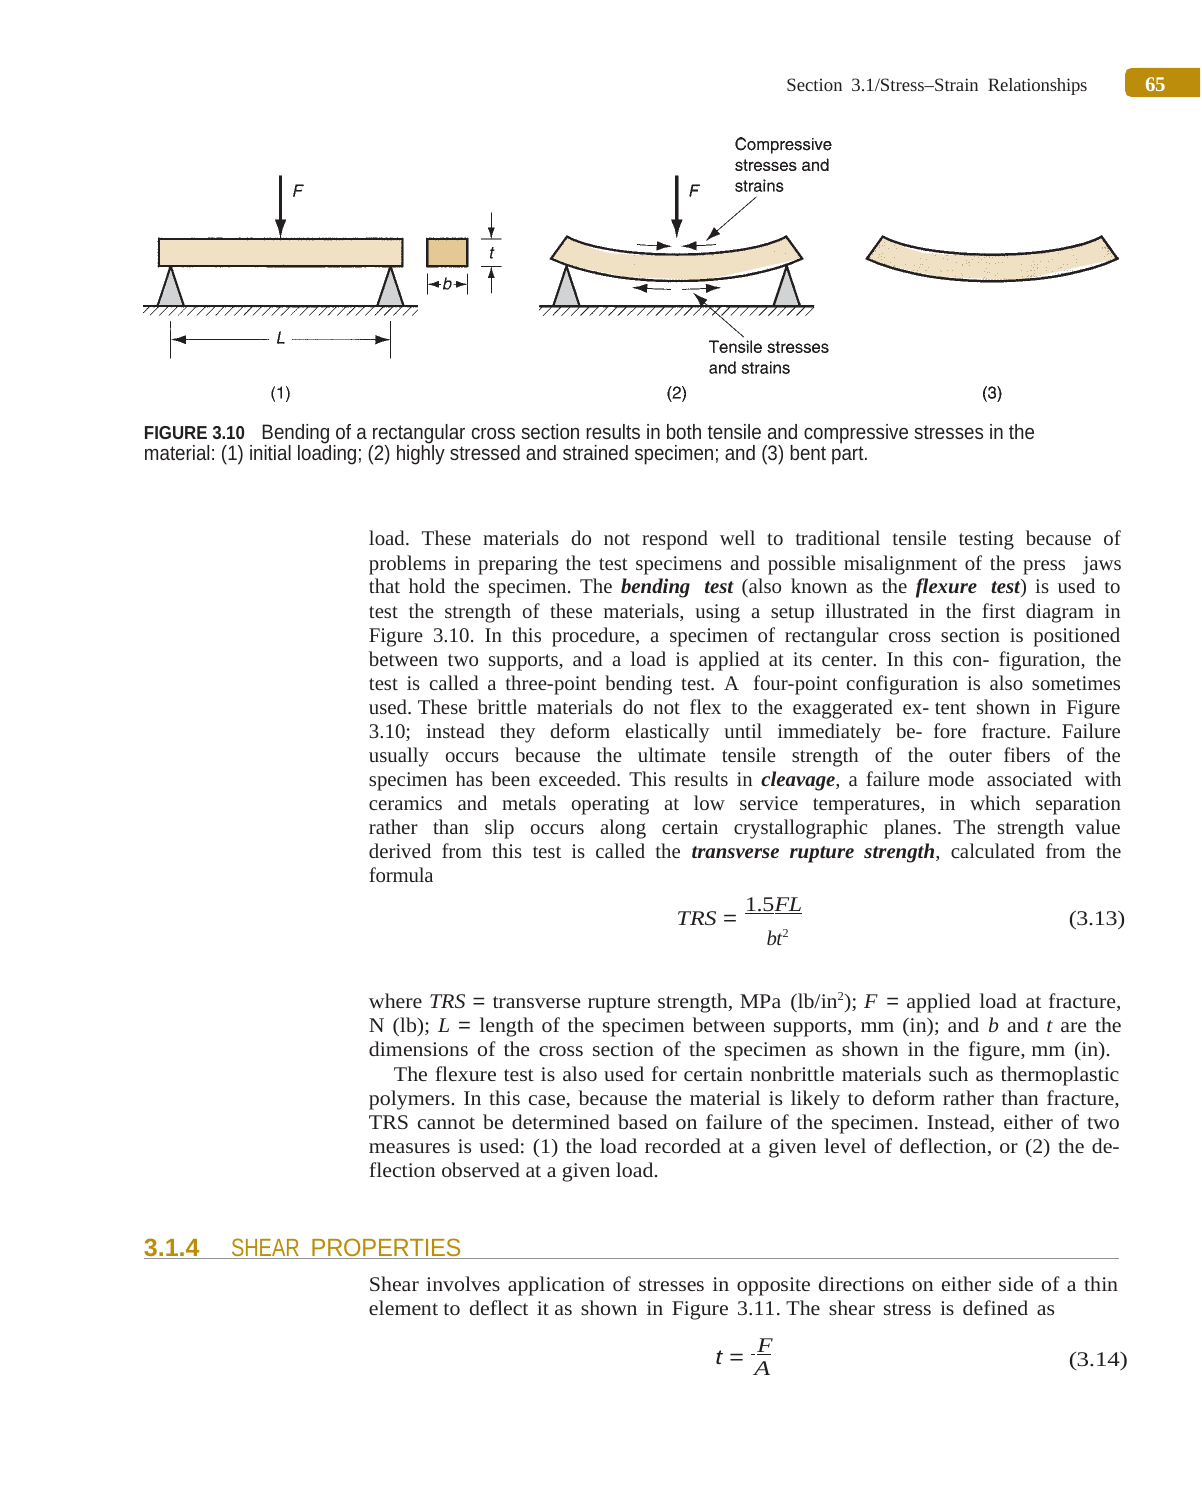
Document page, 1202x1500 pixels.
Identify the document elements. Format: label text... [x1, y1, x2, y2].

text The flexure test is also used for certain nonbrittle materials such as thermoplastic polymers. In this case, because the material is likely to deform rather than fracture, TRS cannot be determined based on failure of the specimen. Instead, either of two measures is used: (1) the load recorded at a given level of deflection, or (2) the de- flection observed at a given load. [369, 1062, 1121, 1182]
text where TRS = transverse rupture strength, MPa (lb/in2); F = applied load at fracture, N (lb); L = length of the specimen between supports, mm (in); and b and t are the dimensions of the cross section of the specimen as shown in the figure, mm (in). [369, 989, 1121, 1061]
subtitle SHEAR PROPERTIES [144, 1233, 1151, 1262]
text t = F (3.14) [715, 1333, 1151, 1371]
text bt2 [766, 931, 1151, 949]
text Shear involves application of stresses in opposite directions on either side of a thin element to deflect it as shown in Figure 3.11. The shear stress is defined as [369, 1271, 1120, 1319]
text FIGURE 3.10 Bending of a rectangular cross section results in both tensile and compressive stresses in the material: (1) initial loading; (2) highly stressed and strained specimen; and (3) bent part. [144, 423, 1046, 464]
text TRS = 1.5FL (3.13) [676, 902, 1151, 931]
picture [143, 137, 1119, 402]
text load. These materials do not respond well to traditional tensile testing because of problems in preparing the test specimens and possible misalignment of the press jaws that hold the specimen. The bending test (also known as the flexure test) is used to test the strength of these materials, using a setup illustrated in the first diagram in Figure 3.10. In this procedure, a specimen of rectangular cross section is positioned between two supports, and a load is applied at its center. In this con- figuration, the test is called a three-point bending test. A four-point configuration is also sometimes used. These brittle materials do not flex to the exaggerated ex- tent shown in Figure 3.10; instead they deform elastically until immediately be- fore fracture. Failure usually occurs because the ultimate tensile strength of the outer fibers of the specimen has been exceeded. This results in cleavage, a failure mode associated with ceramics and metals operating at low service temperatures, in which separation rather than slip occurs along certain crystallographic planes. The strength value derived from this test is called the transverse rupture strength, calculated from the formula [369, 526, 1122, 887]
